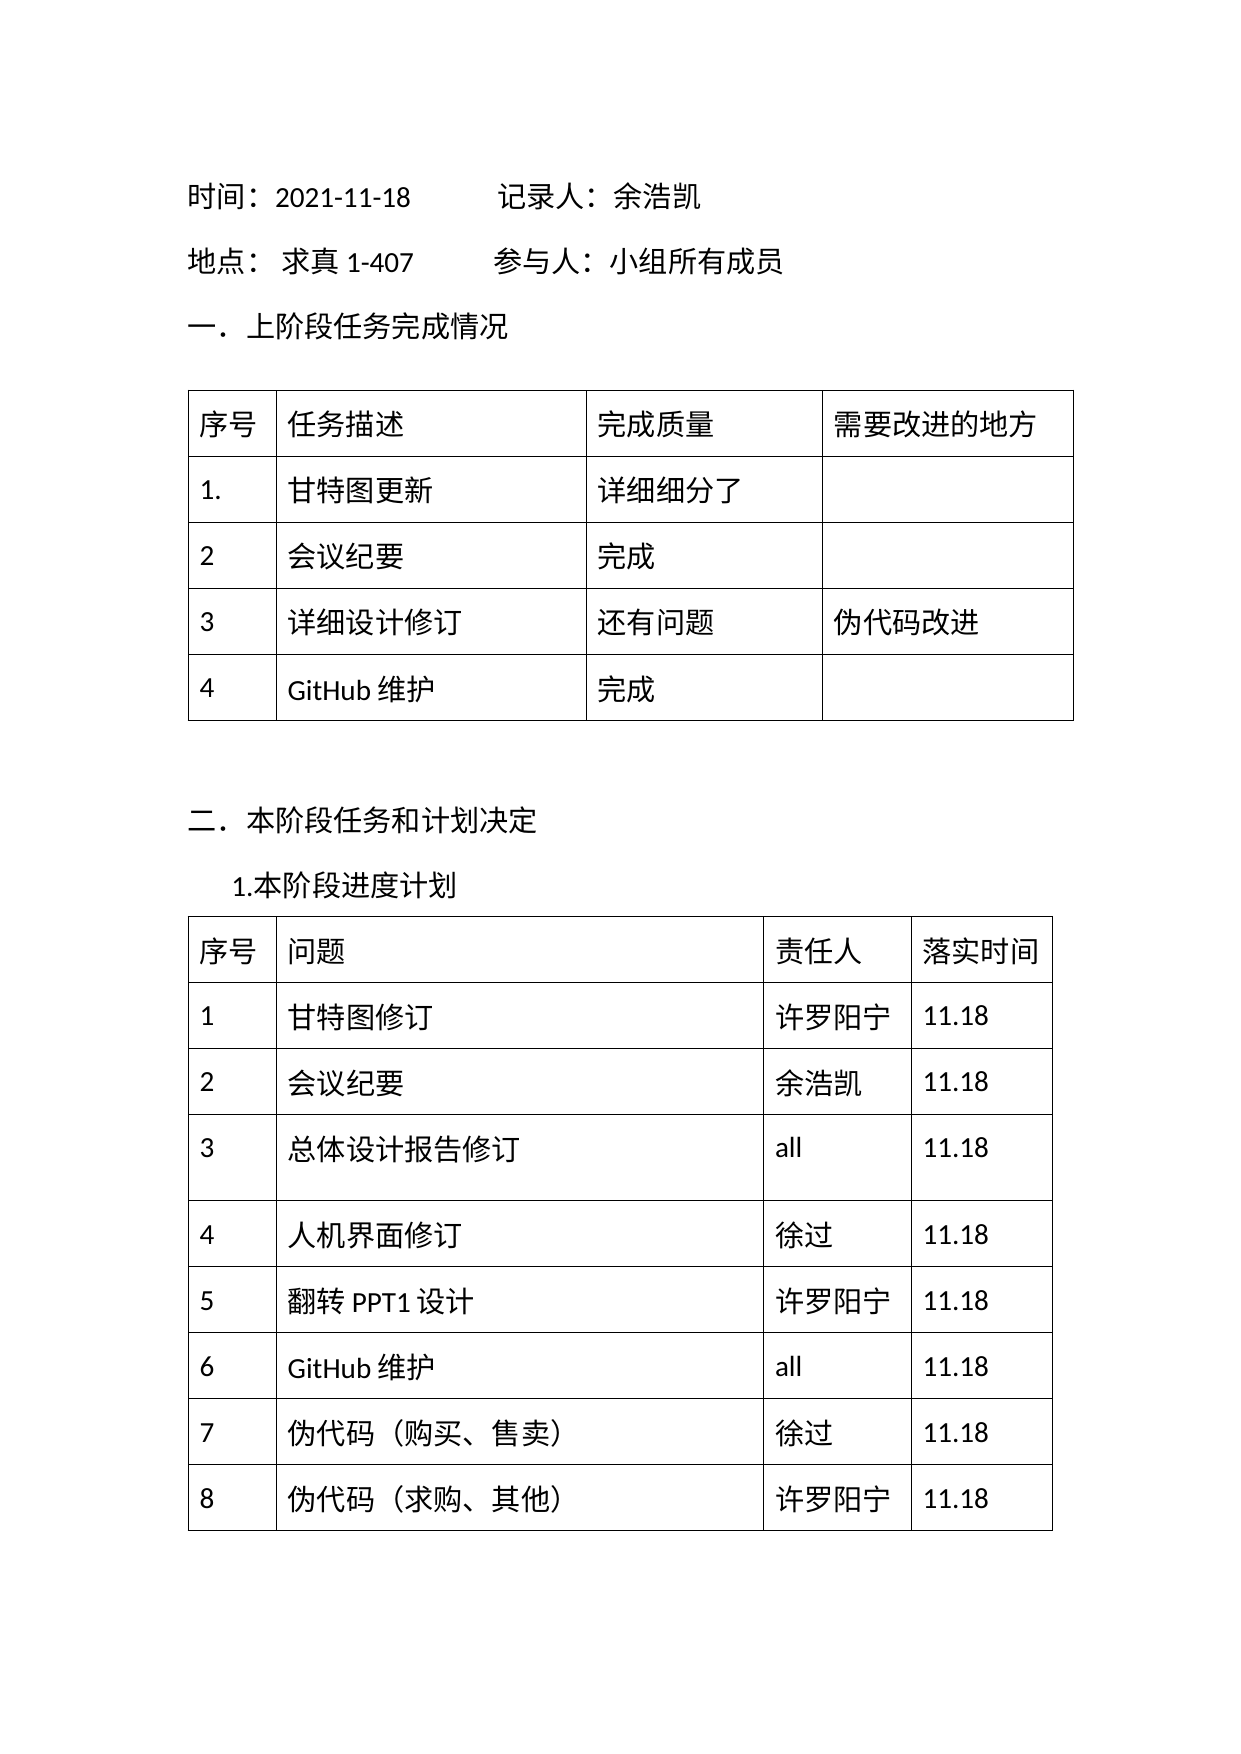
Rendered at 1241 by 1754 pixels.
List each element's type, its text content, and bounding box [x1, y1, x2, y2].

table_cell 徐过 [764, 1399, 911, 1464]
table_cell 伪代码（购买、售卖） [277, 1399, 763, 1464]
table_cell 完成 [587, 523, 822, 588]
table_cell GitHub维护 [277, 655, 586, 720]
table_cell 11.18 [912, 1333, 1052, 1398]
table_cell 许罗阳宁 [764, 1465, 911, 1530]
table_cell 伪代码改进 [823, 589, 1073, 654]
table_cell 6 [189, 1333, 276, 1398]
table_header 需要改进的地方 [823, 391, 1073, 456]
table_cell all [764, 1115, 911, 1200]
text 一．上阶段任务完成情况 [187, 292, 1053, 357]
table_cell 详细细分了 [587, 457, 822, 522]
table_cell [823, 655, 1073, 720]
table_cell 4 [189, 655, 276, 720]
table_cell 余浩凯 [764, 1049, 911, 1114]
table_header 落实时间 [912, 917, 1052, 982]
text 时间：2021-11-18 记录人：余浩凯 [187, 162, 1053, 227]
table_header 完成质量 [587, 391, 822, 456]
table_cell 11.18 [912, 1267, 1052, 1332]
table_cell GitHub维护 [277, 1333, 763, 1398]
table_cell 甘特图修订 [277, 983, 763, 1048]
table_cell 8 [189, 1465, 276, 1530]
table_header 问题 [277, 917, 763, 982]
table_cell 11.18 [912, 1049, 1052, 1114]
table_cell 总体设计报告修订 [277, 1115, 763, 1200]
table_cell 5 [189, 1267, 276, 1332]
table_cell 11.18 [912, 1465, 1052, 1530]
table_cell 会议纪要 [277, 523, 586, 588]
table_cell 详细设计修订 [277, 589, 586, 654]
table_cell 许罗阳宁 [764, 983, 911, 1048]
table_cell 1. [189, 457, 276, 522]
table_cell 2 [189, 1049, 276, 1114]
table_cell 会议纪要 [277, 1049, 763, 1114]
table_cell 11.18 [912, 1399, 1052, 1464]
table_header 序号 [189, 391, 276, 456]
table_cell 还有问题 [587, 589, 822, 654]
table_cell 7 [189, 1399, 276, 1464]
table_cell 11.18 [912, 983, 1052, 1048]
table_cell 徐过 [764, 1201, 911, 1266]
table_cell 人机界面修订 [277, 1201, 763, 1266]
table_cell 甘特图更新 [277, 457, 586, 522]
table_cell [823, 457, 1073, 522]
table_cell 3 [189, 589, 276, 654]
table_cell all [764, 1333, 911, 1398]
table_cell 3 [189, 1115, 276, 1200]
table_header 责任人 [764, 917, 911, 982]
text 1.本阶段进度计划 [187, 851, 1053, 916]
table_cell [823, 523, 1073, 588]
table_cell 翻转PPT1设计 [277, 1267, 763, 1332]
text 二．本阶段任务和计划决定 [187, 786, 1053, 851]
table_cell 11.18 [912, 1201, 1052, 1266]
text 地点： 求真1-407 参与人：小组所有成员 [187, 227, 1053, 292]
table_cell 2 [189, 523, 276, 588]
table_header 任务描述 [277, 391, 586, 456]
table_cell 伪代码（求购、其他） [277, 1465, 763, 1530]
table_cell 4 [189, 1201, 276, 1266]
table_cell 完成 [587, 655, 822, 720]
table_cell 11.18 [912, 1115, 1052, 1200]
table_header 序号 [189, 917, 276, 982]
table_cell 许罗阳宁 [764, 1267, 911, 1332]
table_cell 1 [189, 983, 276, 1048]
